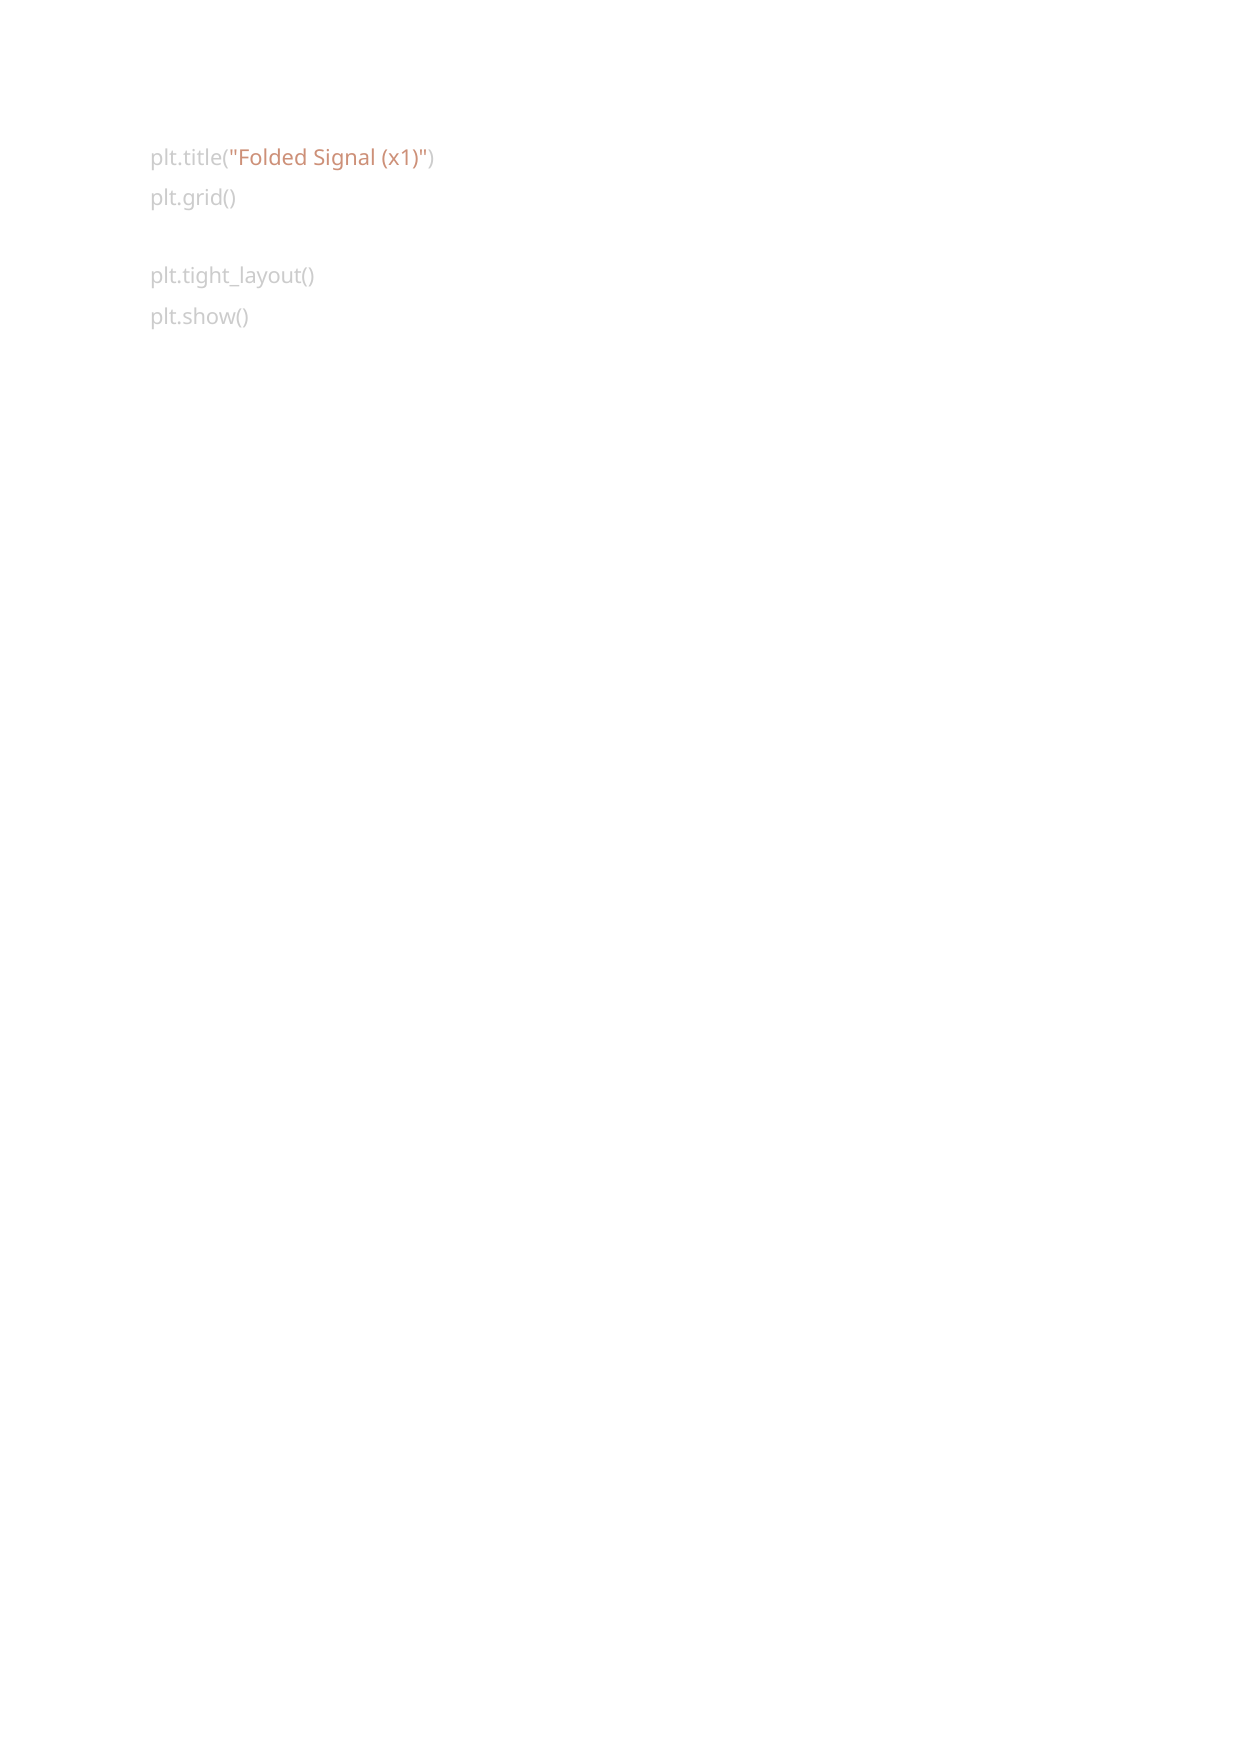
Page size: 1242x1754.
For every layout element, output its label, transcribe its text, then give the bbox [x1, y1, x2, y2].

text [150, 142, 444, 212]
text plt.tight_layout() plt.show() [150, 261, 359, 331]
